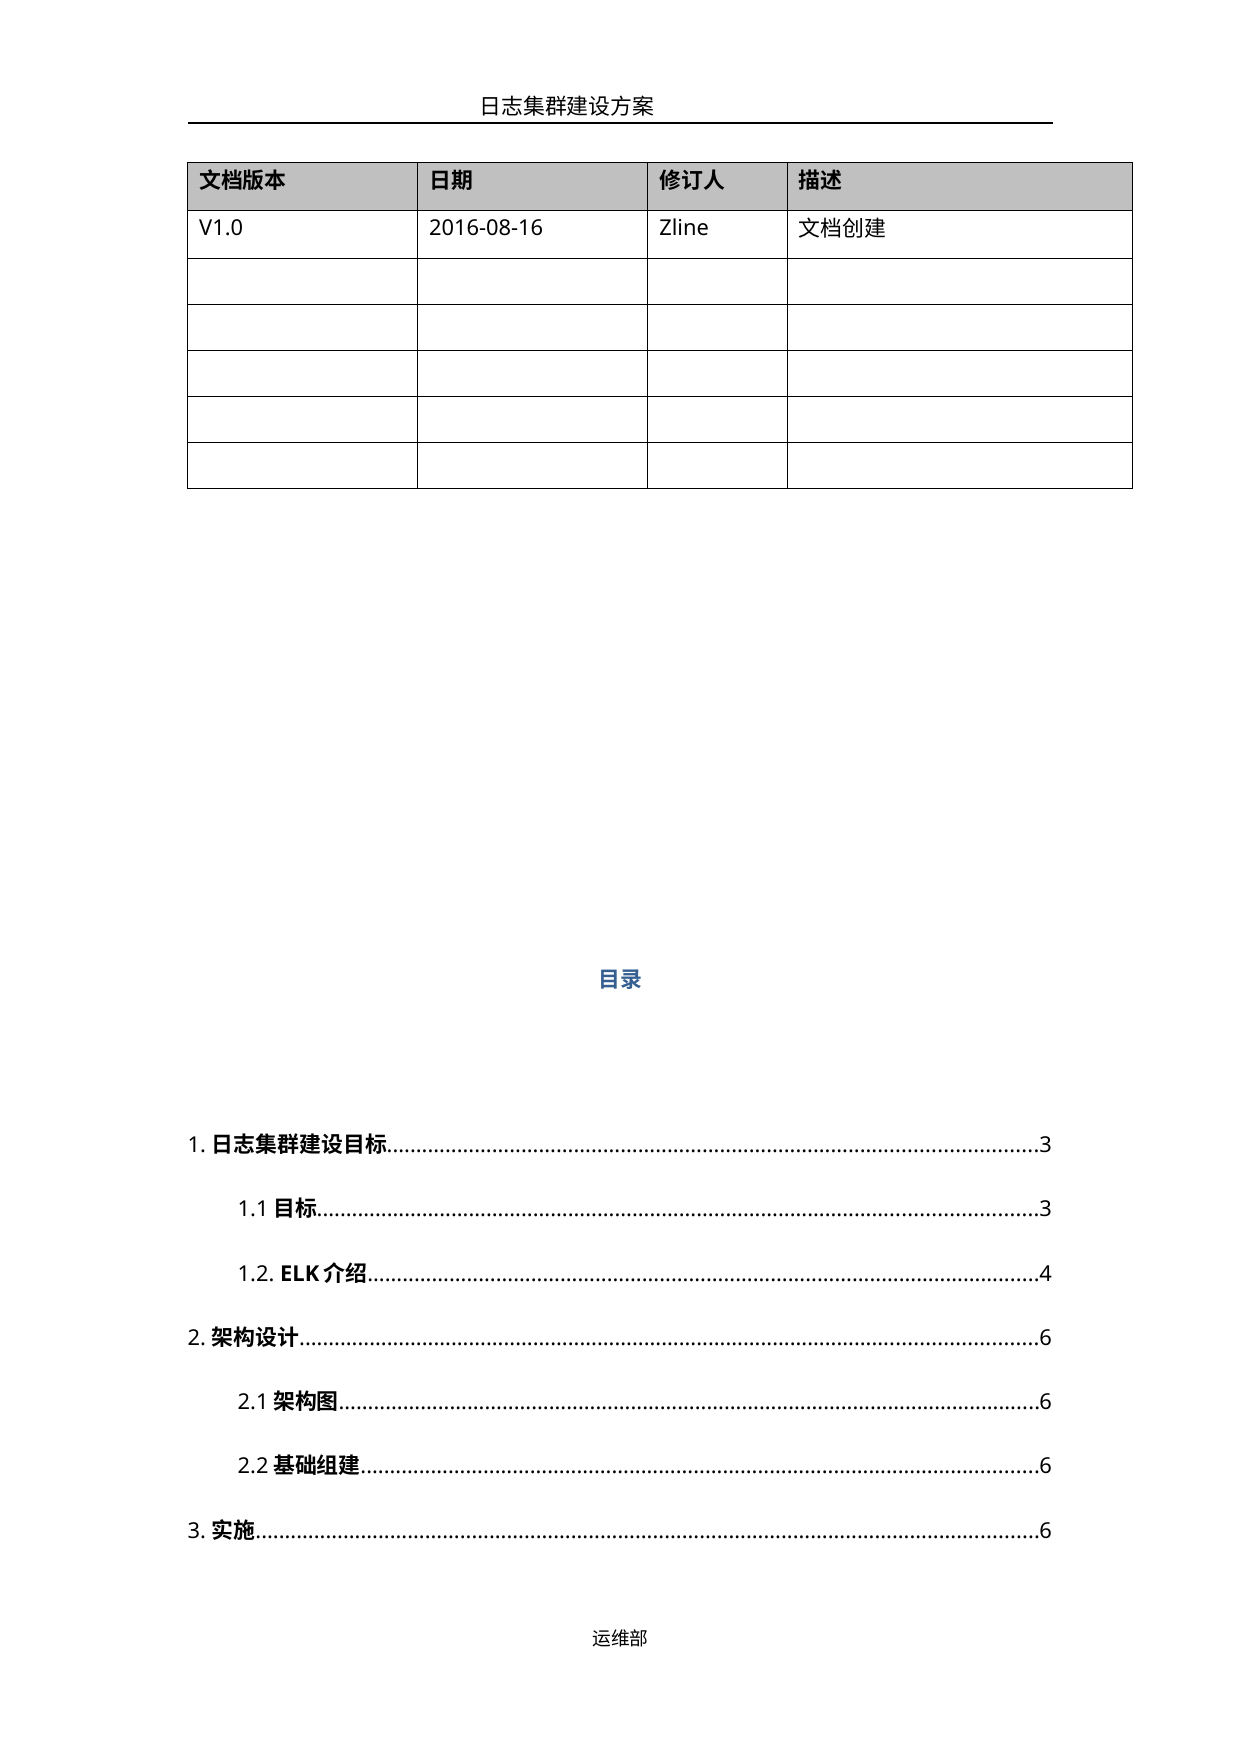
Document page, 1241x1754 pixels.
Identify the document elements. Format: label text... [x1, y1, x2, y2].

table_cell [418, 351, 647, 396]
table_cell [188, 397, 417, 442]
table_cell [418, 305, 647, 350]
table_cell [188, 443, 417, 488]
table_header 描述 [788, 163, 1132, 210]
table_cell [788, 397, 1132, 442]
table_cell [188, 351, 417, 396]
table_cell [188, 305, 417, 350]
table_header 修订人 [648, 163, 787, 210]
table_header 文档版本 [188, 163, 417, 210]
table_cell [418, 397, 647, 442]
table_cell [648, 259, 787, 304]
table_cell V1.0 [188, 211, 417, 258]
table_cell 2016-08-16 [418, 211, 647, 258]
table_cell [188, 259, 417, 304]
table_cell [648, 305, 787, 350]
table_cell [788, 443, 1132, 488]
table_cell 文档创建 [788, 211, 1132, 258]
table_cell Zline [648, 211, 787, 258]
table_cell [788, 259, 1132, 304]
table_header 日期 [418, 163, 647, 210]
table_cell [648, 397, 787, 442]
table_cell [788, 351, 1132, 396]
table_cell [648, 351, 787, 396]
table_cell [418, 443, 647, 488]
table_cell [418, 259, 647, 304]
table_cell [648, 443, 787, 488]
table_cell [788, 305, 1132, 350]
